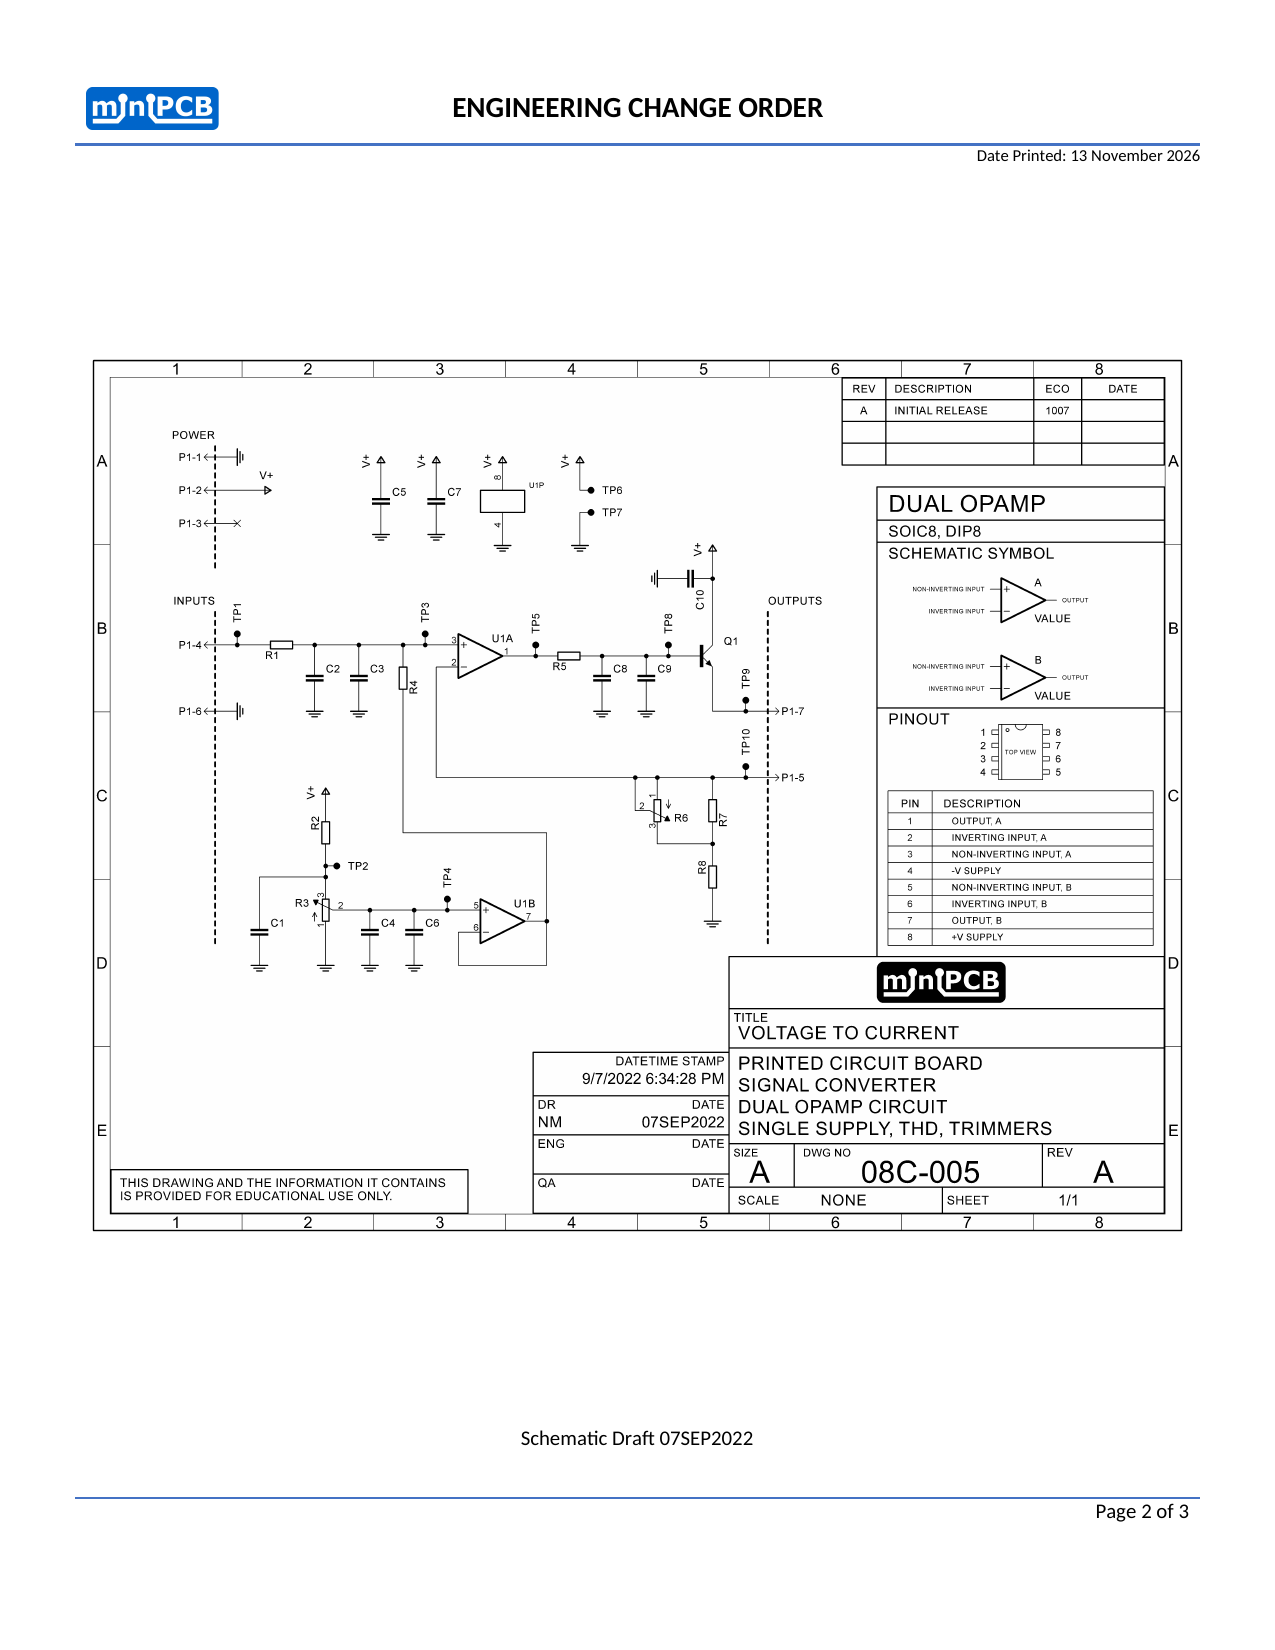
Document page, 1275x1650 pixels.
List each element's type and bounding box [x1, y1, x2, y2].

picture [86, 87, 219, 130]
table_header [75, 178, 1199, 1416]
picture [91, 359, 1183, 1233]
